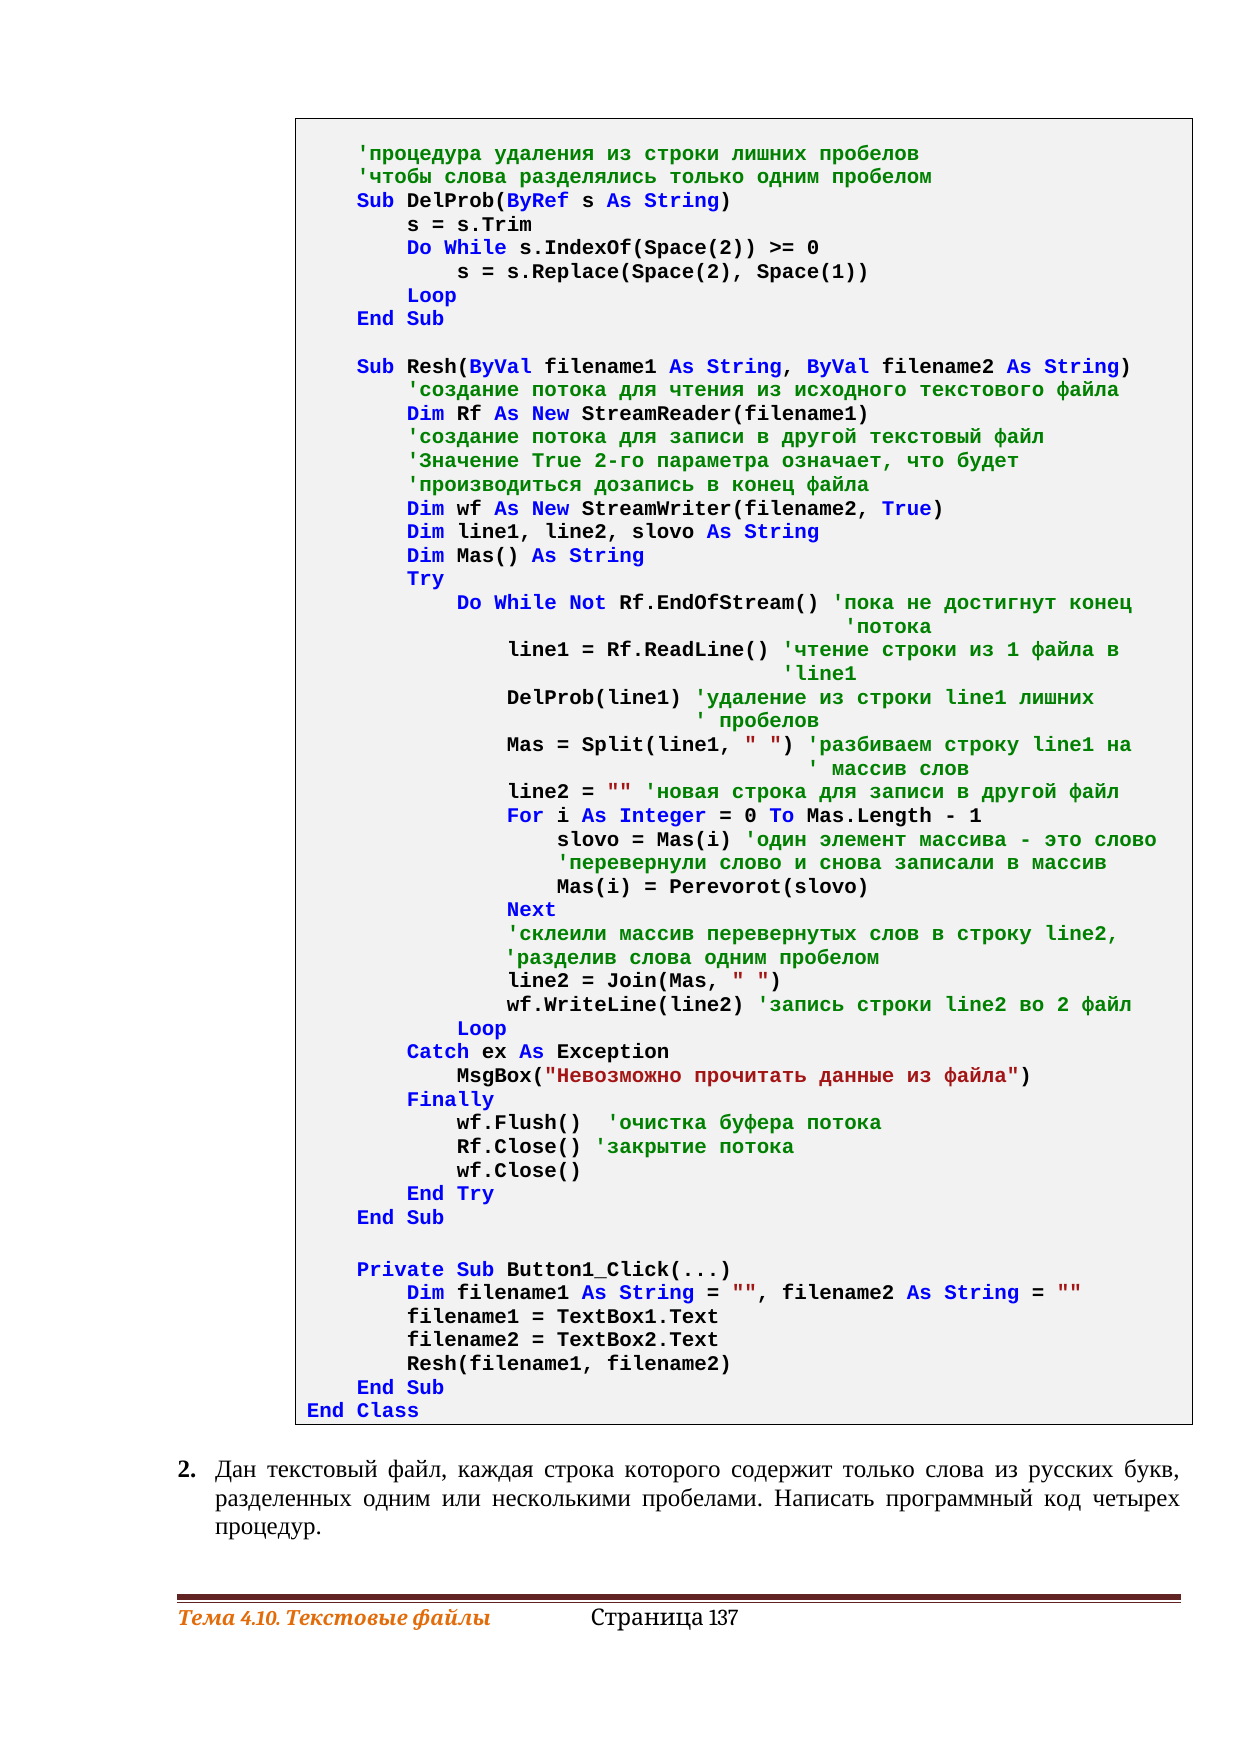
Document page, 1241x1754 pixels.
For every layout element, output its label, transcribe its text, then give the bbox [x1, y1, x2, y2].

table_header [296, 119, 1192, 1424]
list Дан текстовый файл, каждая строка которого содержит только слова из русских букв, разделенных одним или несколькими пробелами. Написать программный код четырех процедур. [177, 1454, 1181, 1540]
